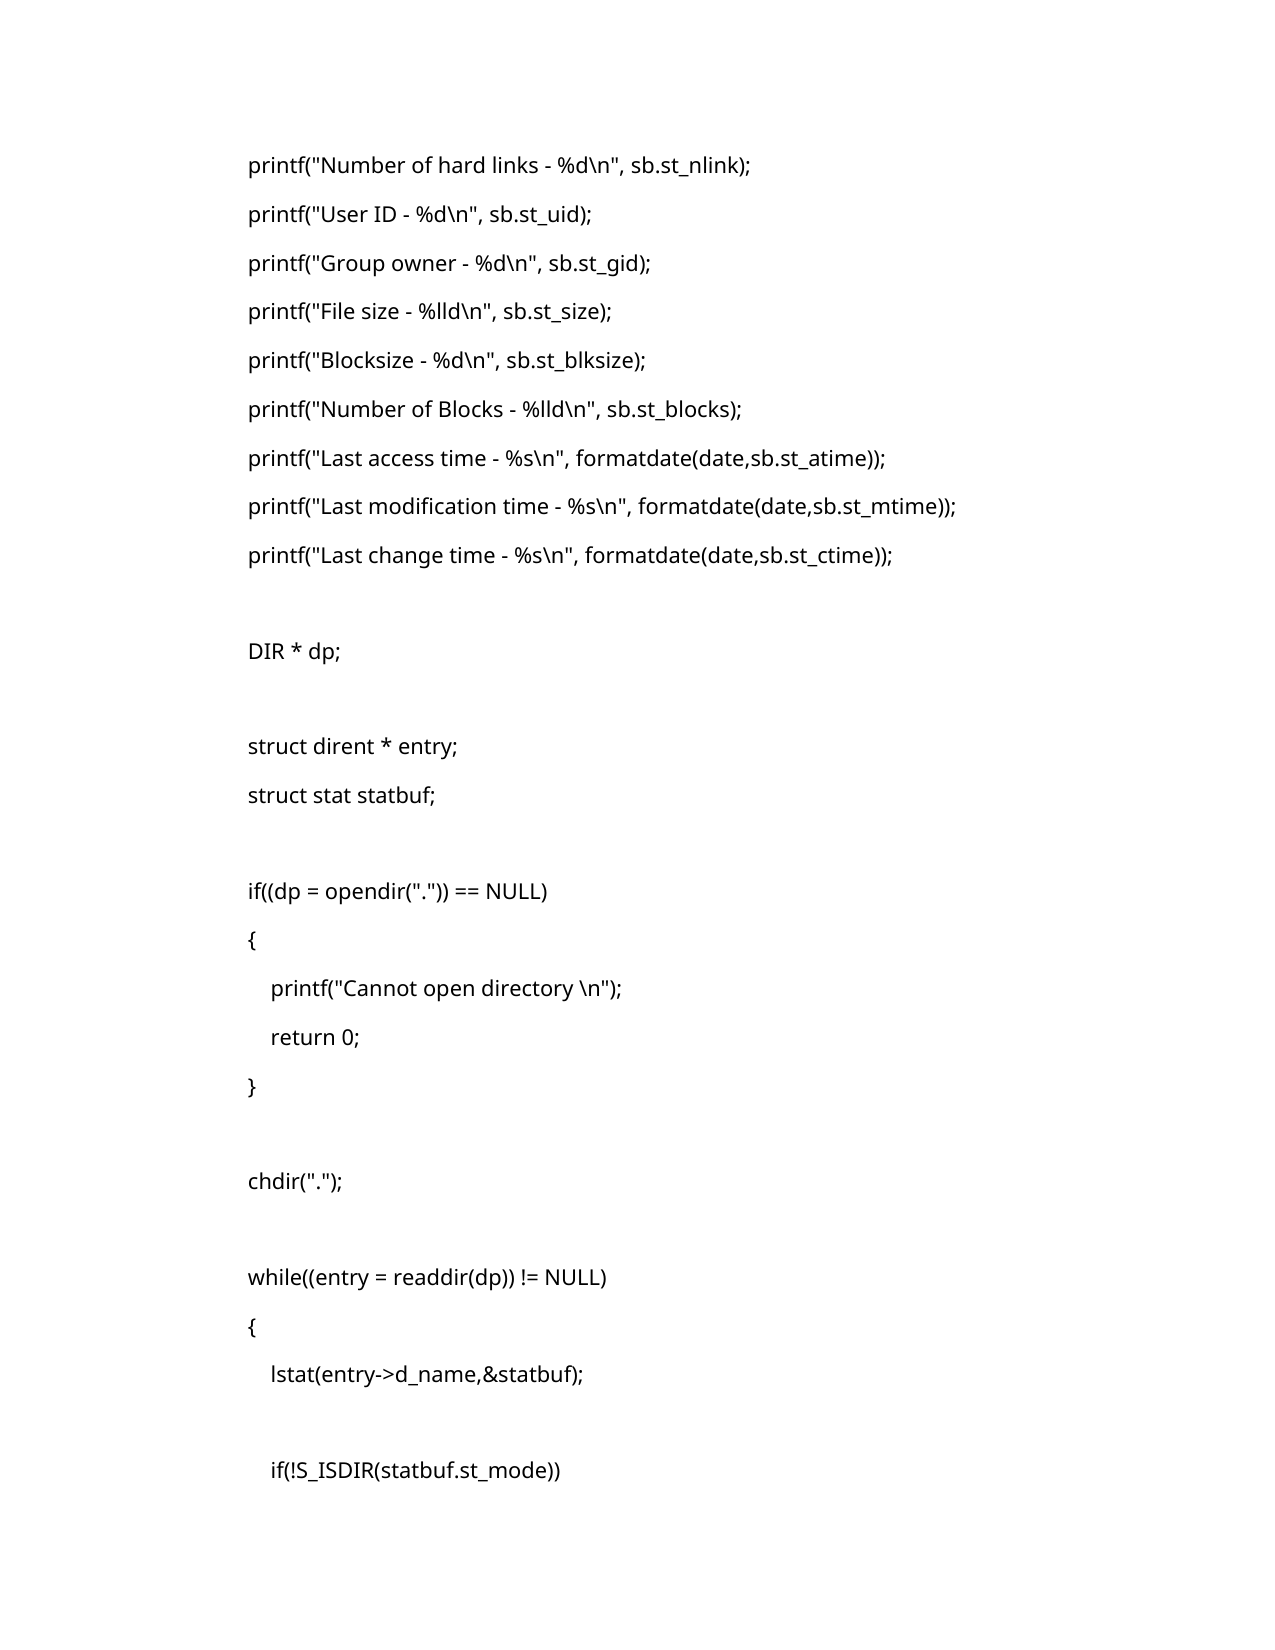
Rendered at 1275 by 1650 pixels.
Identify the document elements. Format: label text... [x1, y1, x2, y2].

text printf("File size - %lld\n", sb.st_size); [150, 296, 1125, 326]
text if((dp = opendir(".")) == NULL) [150, 876, 1125, 905]
text struct dirent * entry; [150, 731, 1125, 761]
text printf("User ID - %d\n", sb.st_uid); [150, 199, 1125, 228]
text while((entry = readdir(dp)) != NULL) [150, 1262, 1125, 1292]
text printf("Number of hard links - %d\n", sb.st_nlink); [150, 150, 1125, 180]
text lstat(entry->d_name,&statbuf); [150, 1359, 1125, 1389]
text DIR * dp; [150, 636, 1125, 665]
text printf("Last modification time - %s\n", formatdate(date,sb.st_mtime)); [150, 491, 1125, 521]
text struct stat statbuf; [150, 780, 1125, 810]
text printf("Cannot open directory \n"); [150, 973, 1125, 1003]
text printf("Group owner - %d\n", sb.st_gid); [150, 247, 1125, 277]
text return 0; [150, 1022, 1125, 1052]
text printf("Blocksize - %d\n", sb.st_blksize); [150, 345, 1125, 375]
text printf("Last change time - %s\n", formatdate(date,sb.st_ctime)); [150, 540, 1125, 570]
text chdir("."); [150, 1166, 1125, 1196]
text if(!S_ISDIR(statbuf.st_mode)) [150, 1455, 1125, 1485]
text { [150, 924, 1125, 954]
text printf("Last access time - %s\n", formatdate(date,sb.st_atime)); [150, 442, 1125, 472]
text { [150, 1311, 1125, 1340]
text } [150, 1071, 1125, 1100]
text printf("Number of Blocks - %lld\n", sb.st_blocks); [150, 394, 1125, 423]
